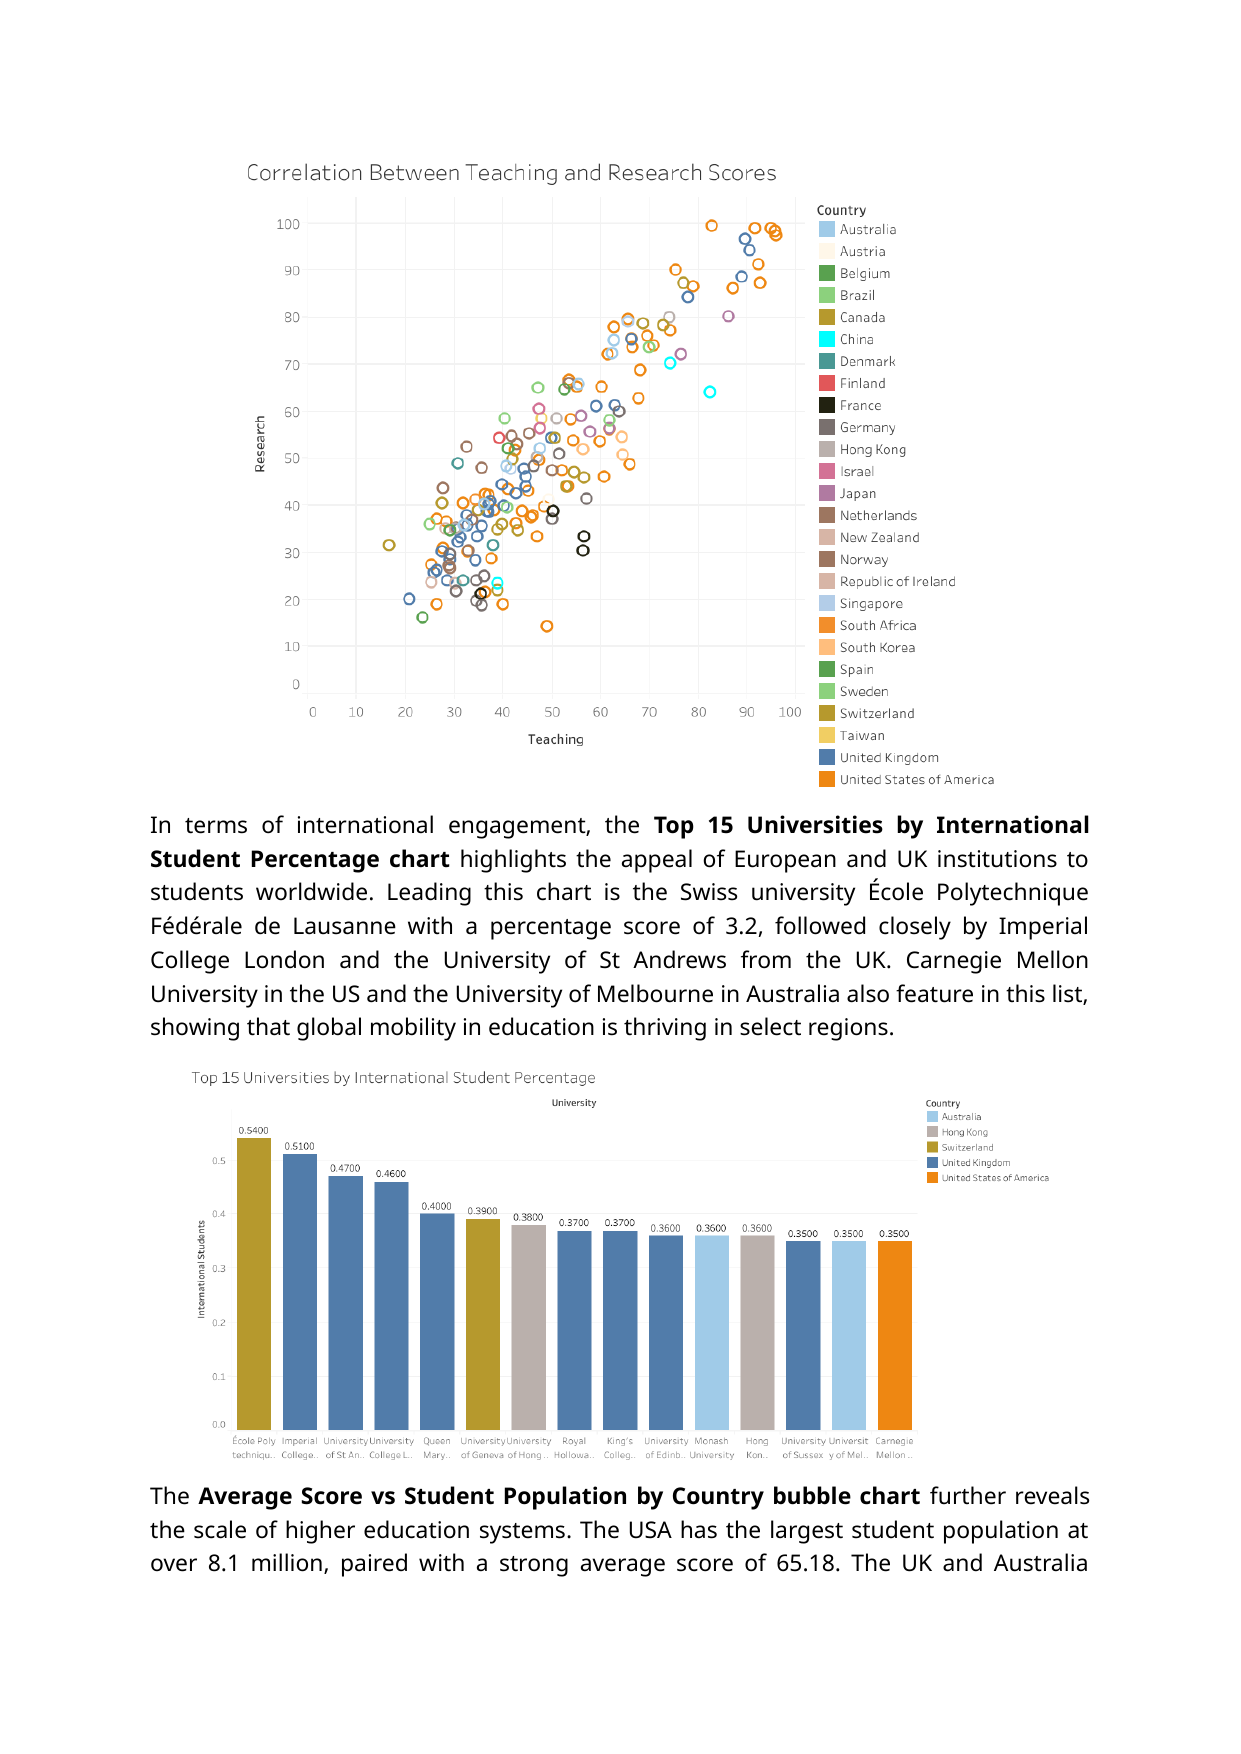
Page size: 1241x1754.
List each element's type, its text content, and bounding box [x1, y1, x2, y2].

picture [242, 150, 999, 790]
text In terms of international engagement, the Top 15 Universities by International Student Percentage chart highlights the appeal of European and UK institutions to students worldwide. Leading this chart is the Swiss university École Polytechnique Fédérale de Lausanne with a percentage score of 3.2, followed closely by Imperial College London and the University of St Andrews from the UK. Carnegie Mellon University in the US and the University of Melbourne in Australia also feature in this list, showing that global mobility in education is thriving in select regions. [150, 809, 1090, 1042]
picture [188, 1061, 1052, 1461]
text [150, 1480, 1090, 1579]
